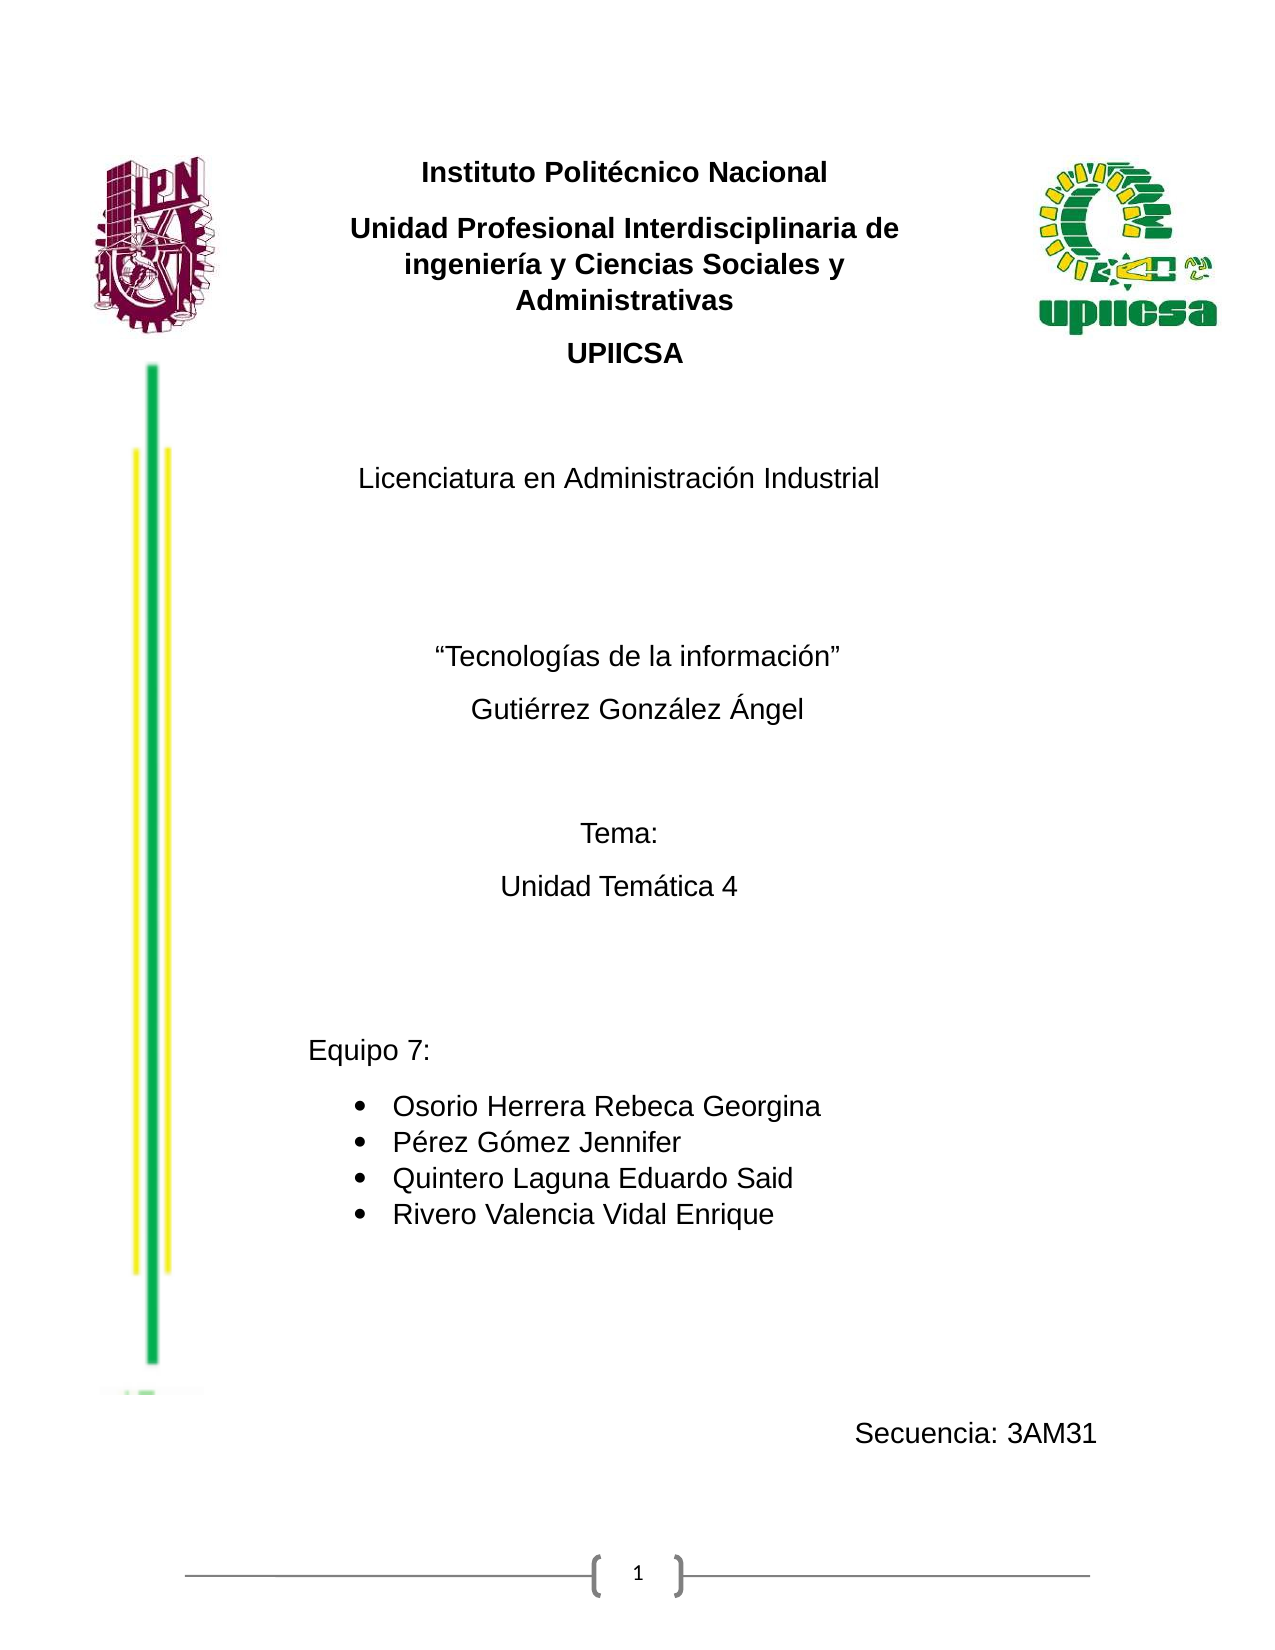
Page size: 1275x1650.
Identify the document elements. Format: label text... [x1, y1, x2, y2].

text Unidad Profesional Interdisciplinaria de ingeniería y Ciencias Sociales y Administrativas [325, 211, 924, 317]
text Instituto Politécnico Nacional [325, 155, 924, 189]
picture [89, 155, 227, 339]
text UPIICSA [327, 336, 924, 370]
text “Tecnologías de la información” [177, 639, 1098, 672]
list Osorio Herrera Rebeca Georgina [355, 1089, 1098, 1123]
picture [99, 360, 204, 1395]
text Licenciatura en Administración Industrial [325, 461, 912, 495]
list Rivero Valencia Vidal Enrique [355, 1197, 1098, 1231]
list Pérez Gómez Jennifer [355, 1125, 1098, 1159]
text Unidad Temática 4 [325, 869, 913, 903]
picture [1032, 155, 1222, 340]
list Quintero Laguna Eduardo Said [355, 1161, 1098, 1195]
text Secuencia: 3AM31 [177, 1417, 1098, 1450]
text Equipo 7: [308, 1033, 1098, 1067]
text Tema: [325, 817, 913, 850]
text Gutiérrez González Ángel [177, 692, 1098, 725]
